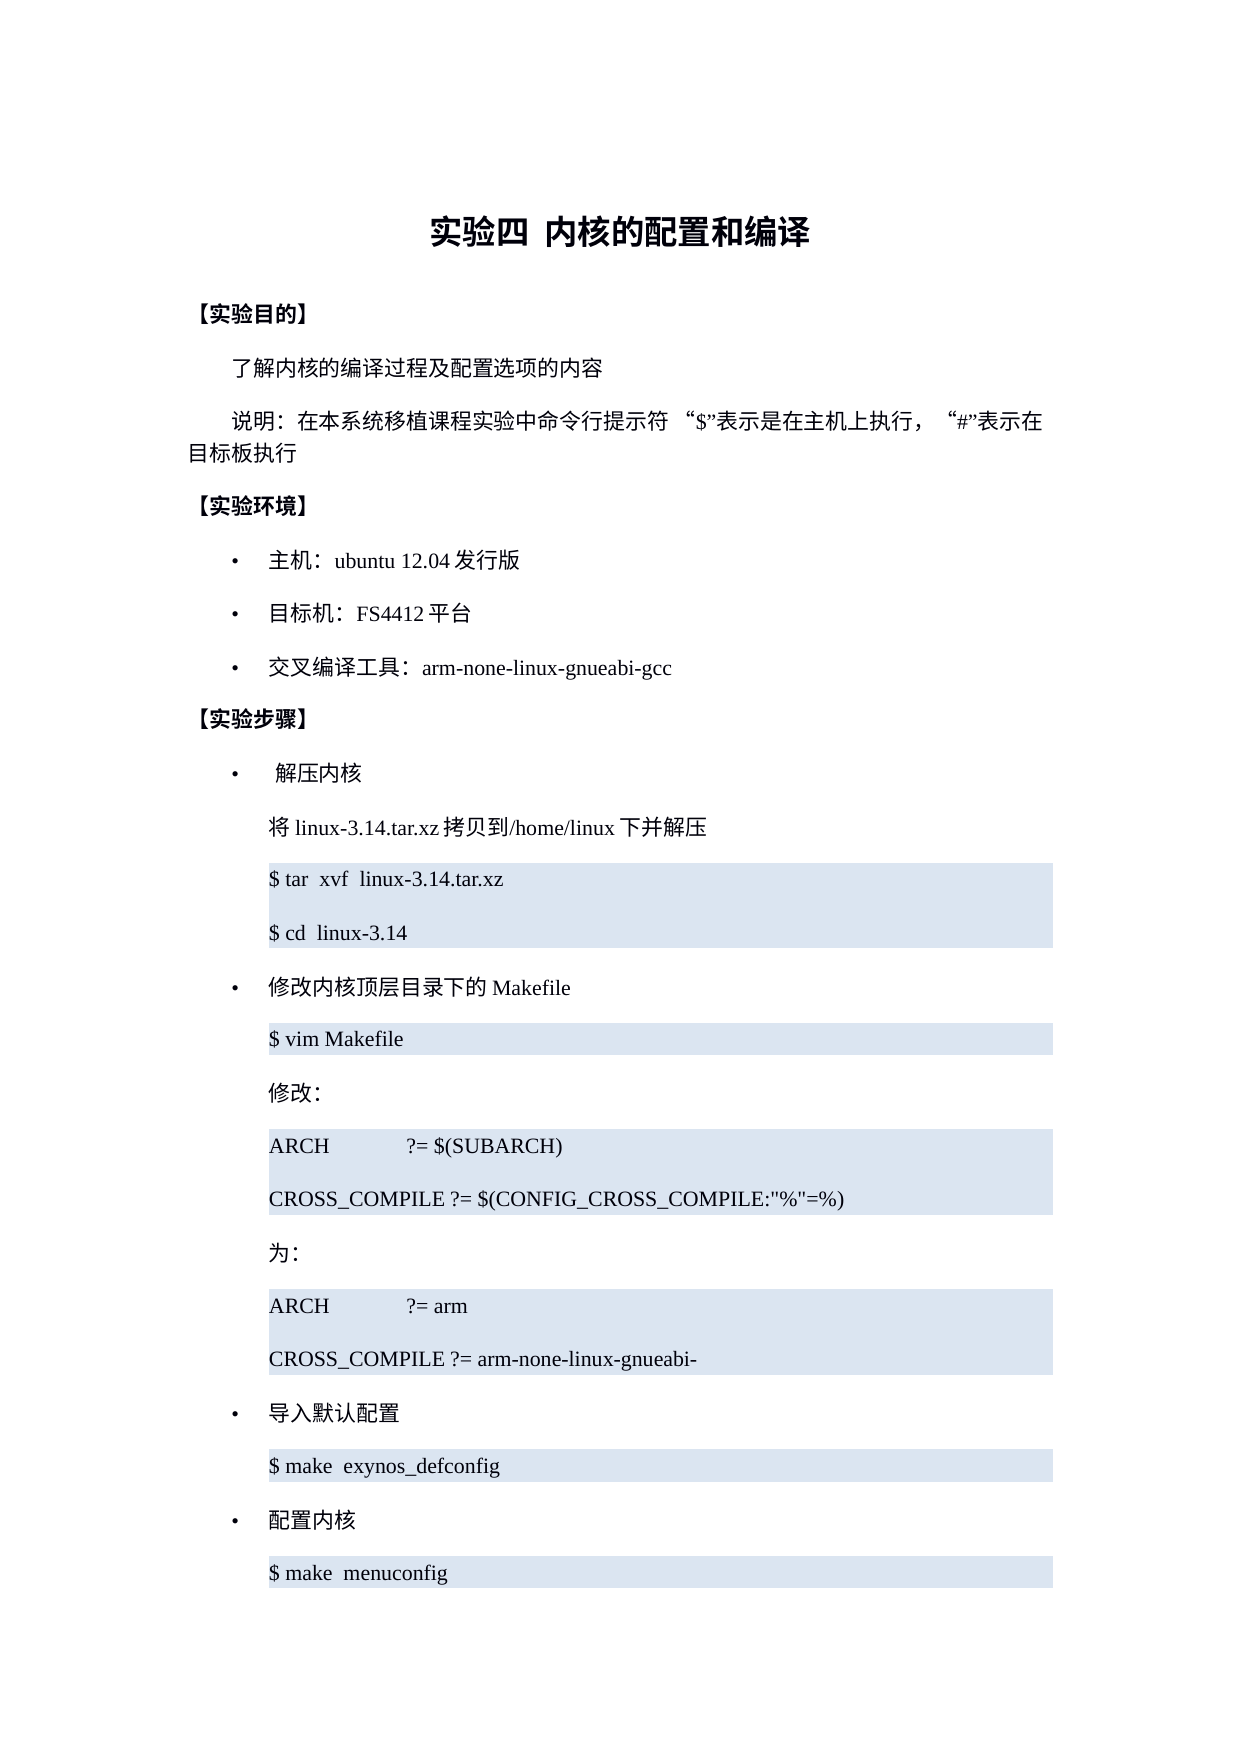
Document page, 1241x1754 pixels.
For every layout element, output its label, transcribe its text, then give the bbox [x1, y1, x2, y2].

text 【实验步骤】 [187, 703, 1053, 735]
text $ vim Makefile [269, 1023, 1053, 1055]
list 导入默认配置 [231, 1396, 1053, 1428]
text 【实验环境】 [187, 489, 1053, 522]
text ARCH ?= arm [269, 1289, 1053, 1322]
list 目标机：FS4412平台 [231, 596, 1053, 628]
text CROSS_COMPILE ?= $(CONFIG_CROSS_COMPILE:"%"=%) [269, 1183, 1053, 1215]
text $ make exynos_defconfig [269, 1449, 1053, 1482]
text 了解内核的编译过程及配置选项的内容 [187, 350, 1053, 383]
text ARCH ?= $(SUBARCH) [269, 1129, 1053, 1162]
text $ cd linux-3.14 [269, 916, 1053, 948]
text CROSS_COMPILE ?= arm-none-linux-gnueabi- [269, 1343, 1053, 1375]
text 说明：在本系统移植课程实验中命令行提示符 “$”表示是在主机上执行，“#”表示在目标板执行 [187, 403, 1053, 468]
text $ tar xvf linux-3.14.tar.xz [269, 863, 1053, 895]
list 修改内核顶层目录下的Makefile [231, 969, 1053, 1002]
list 解压内核 [231, 756, 1053, 788]
text 为： [269, 1236, 1053, 1268]
list 配置内核 [231, 1503, 1053, 1535]
list 交叉编译工具：arm-none-linux-gnueabi-gcc [231, 649, 1053, 682]
text 修改： [269, 1076, 1053, 1108]
text 将linux-3.14.tar.xz拷贝到/home/linux下并解压 [269, 809, 1053, 842]
text $ make menuconfig [269, 1556, 1053, 1588]
list 主机：ubuntu 12.04发行版 [231, 543, 1053, 575]
subtitle 实验四 内核的配置和编译 [187, 197, 1053, 262]
text 【实验目的】 [187, 297, 1053, 329]
